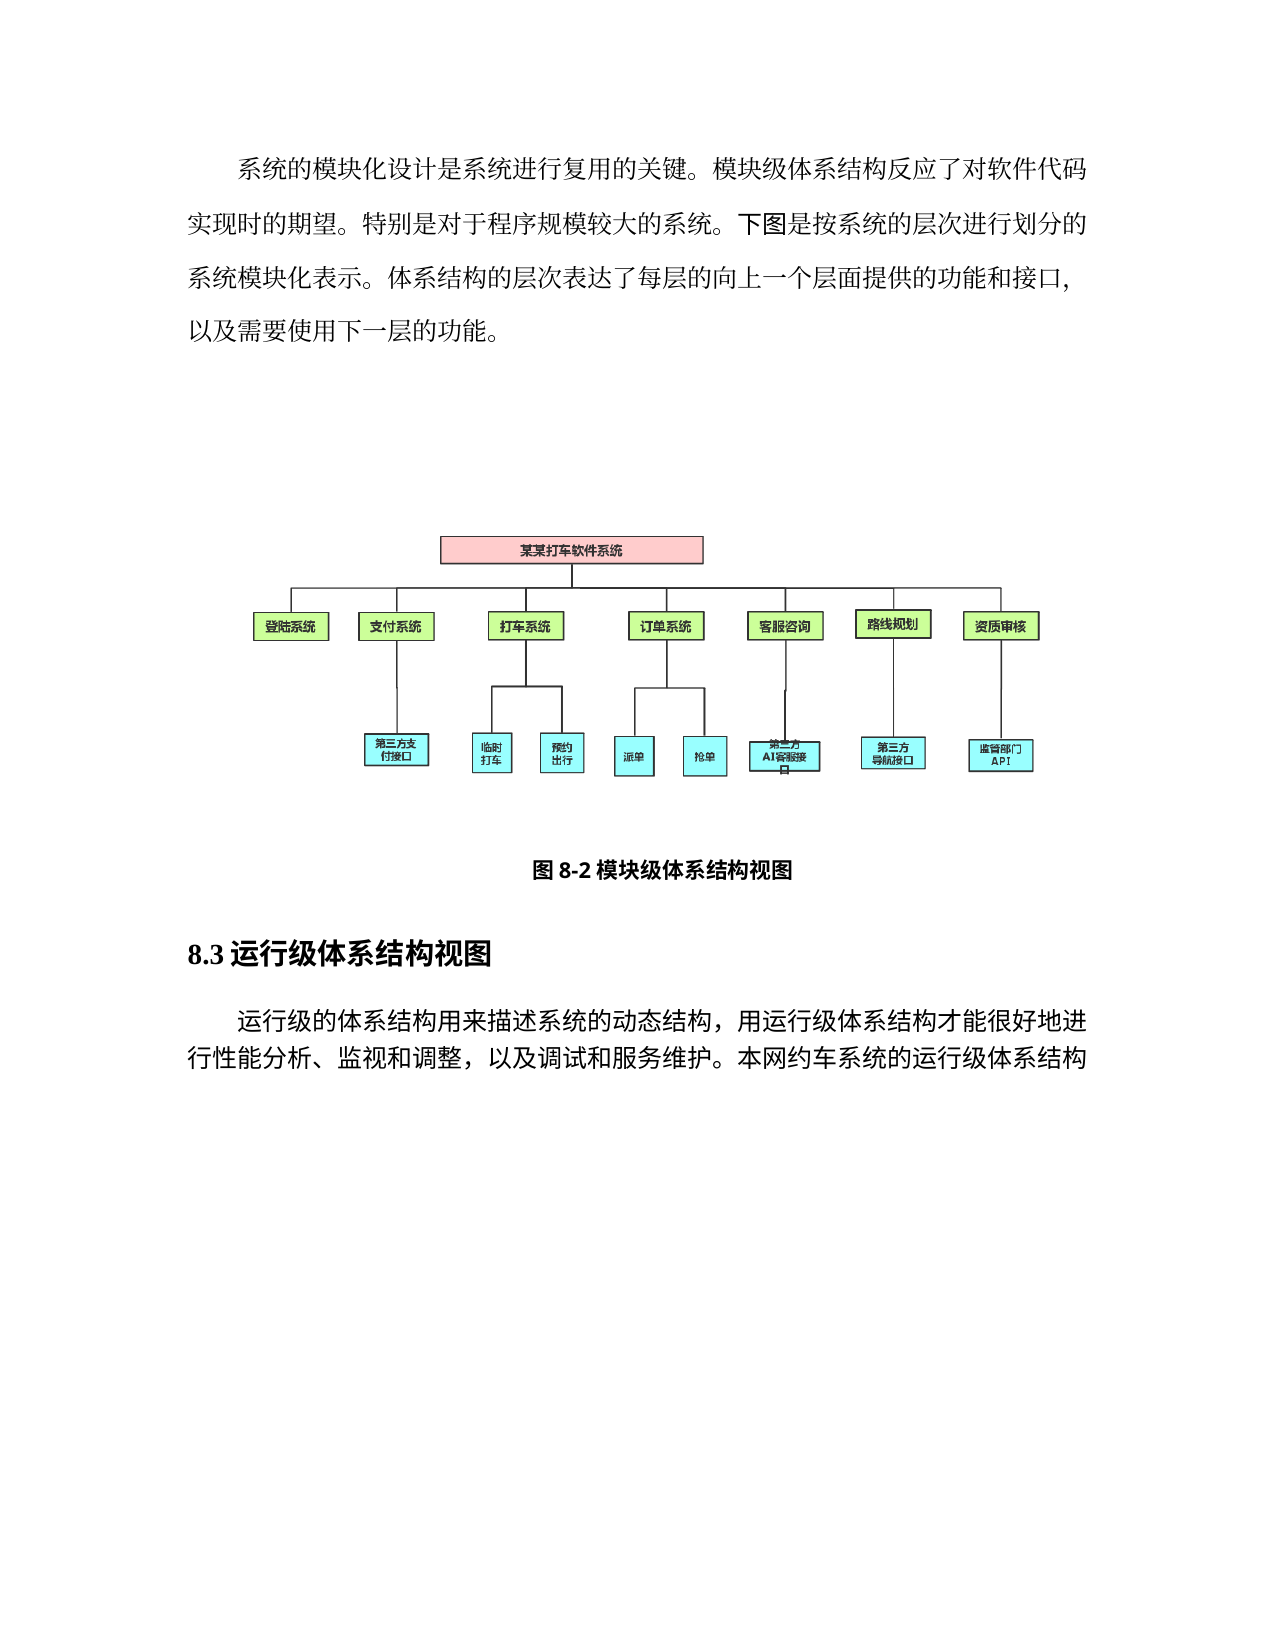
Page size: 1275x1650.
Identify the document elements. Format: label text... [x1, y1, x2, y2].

text 运行级的体系结构用来描述系统的动态结构，用运行级体系结构才能很好地进行性能分析、监视和调整，以及调试和服务维护。本网约车系统的运行级体系结构如图下图所示。 [187, 1002, 1087, 1074]
text 图 8-2 模块级体系结构视图 [187, 853, 1087, 885]
text 系统的模块化设计是系统进行复用的关键。模块级体系结构反应了对软件代码实现时的期望。特别是对于程序规模较大的系统。下图是按系统的层次进行划分的系统模块化表示。体系结构的层次表达了每层的向上一个层面提供的功能和接口，以及需要使用下一层的功能。 [187, 150, 1087, 348]
picture [187, 457, 1088, 825]
text 8.3运行级体系结构视图 [187, 930, 1087, 973]
